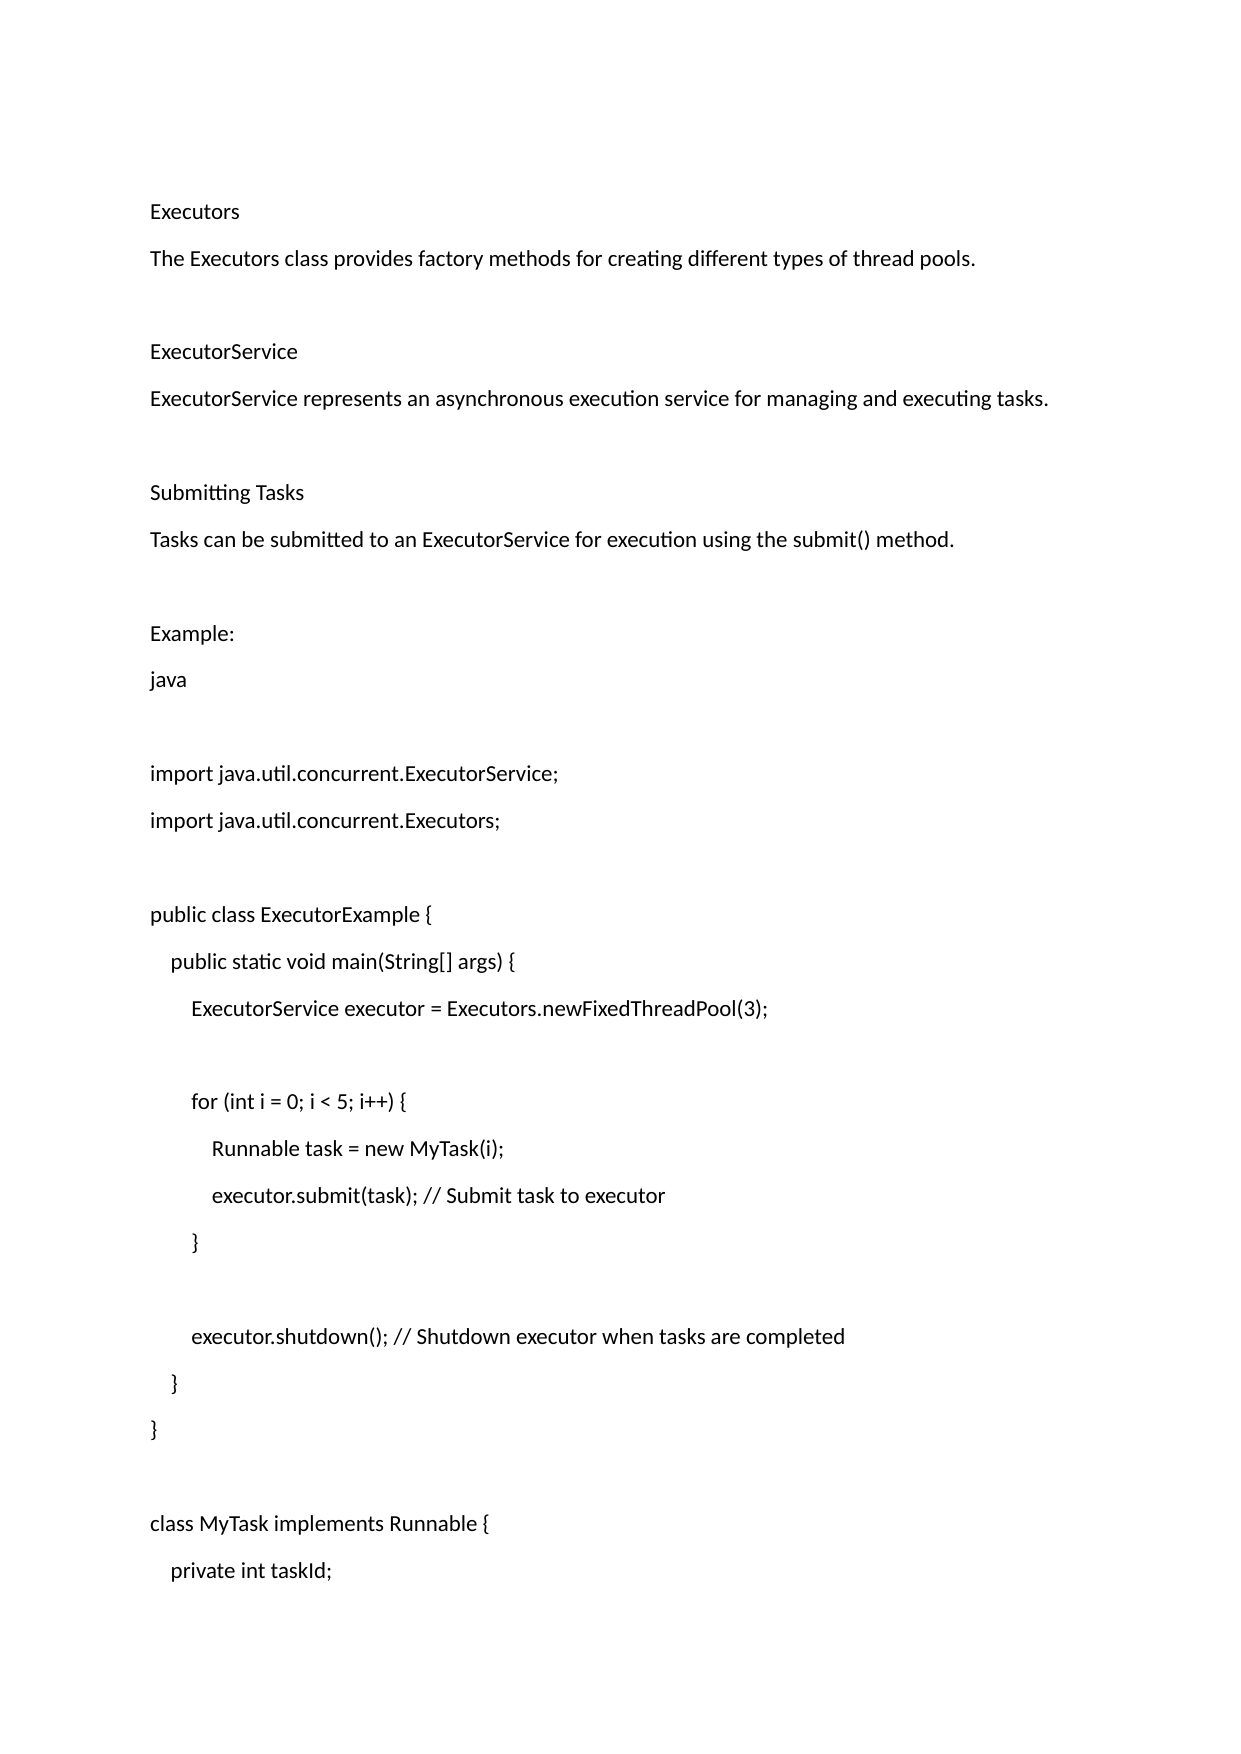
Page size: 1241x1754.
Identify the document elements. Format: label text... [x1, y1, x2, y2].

text executor.shutdown(); // Shutdown executor when tasks are completed [150, 1322, 1090, 1350]
text for (int i = 0; i < 5; i++) { [150, 1087, 1090, 1116]
text The Executors class provides factory methods for creating different types of thread pools. [150, 244, 1090, 272]
text class MyTask implements Runnable { [150, 1509, 1090, 1537]
text Runnable task = new MyTask(i); [150, 1134, 1090, 1162]
text Example: [150, 619, 1090, 647]
text Executors [150, 197, 1090, 225]
text ExecutorService executor = Executors.newFixedThreadPool(3); [150, 994, 1090, 1022]
text public static void main(String[] args) { [150, 947, 1090, 975]
text private int taskId; [150, 1556, 1090, 1584]
text } [150, 1369, 1090, 1397]
text public class ExecutorExample { [150, 900, 1090, 928]
text java [150, 666, 1090, 694]
text } [150, 1416, 1090, 1444]
text import java.util.concurrent.ExecutorService; [150, 759, 1090, 787]
text } [150, 1228, 1090, 1256]
text Submitting Tasks [150, 478, 1090, 506]
text ExecutorService [150, 337, 1090, 366]
text Tasks can be submitted to an ExecutorService for execution using the submit() method. [150, 525, 1090, 553]
text executor.submit(task); // Submit task to executor [150, 1181, 1090, 1209]
text import java.util.concurrent.Executors; [150, 806, 1090, 834]
text ExecutorService represents an asynchronous execution service for managing and executing tasks. [150, 384, 1090, 412]
